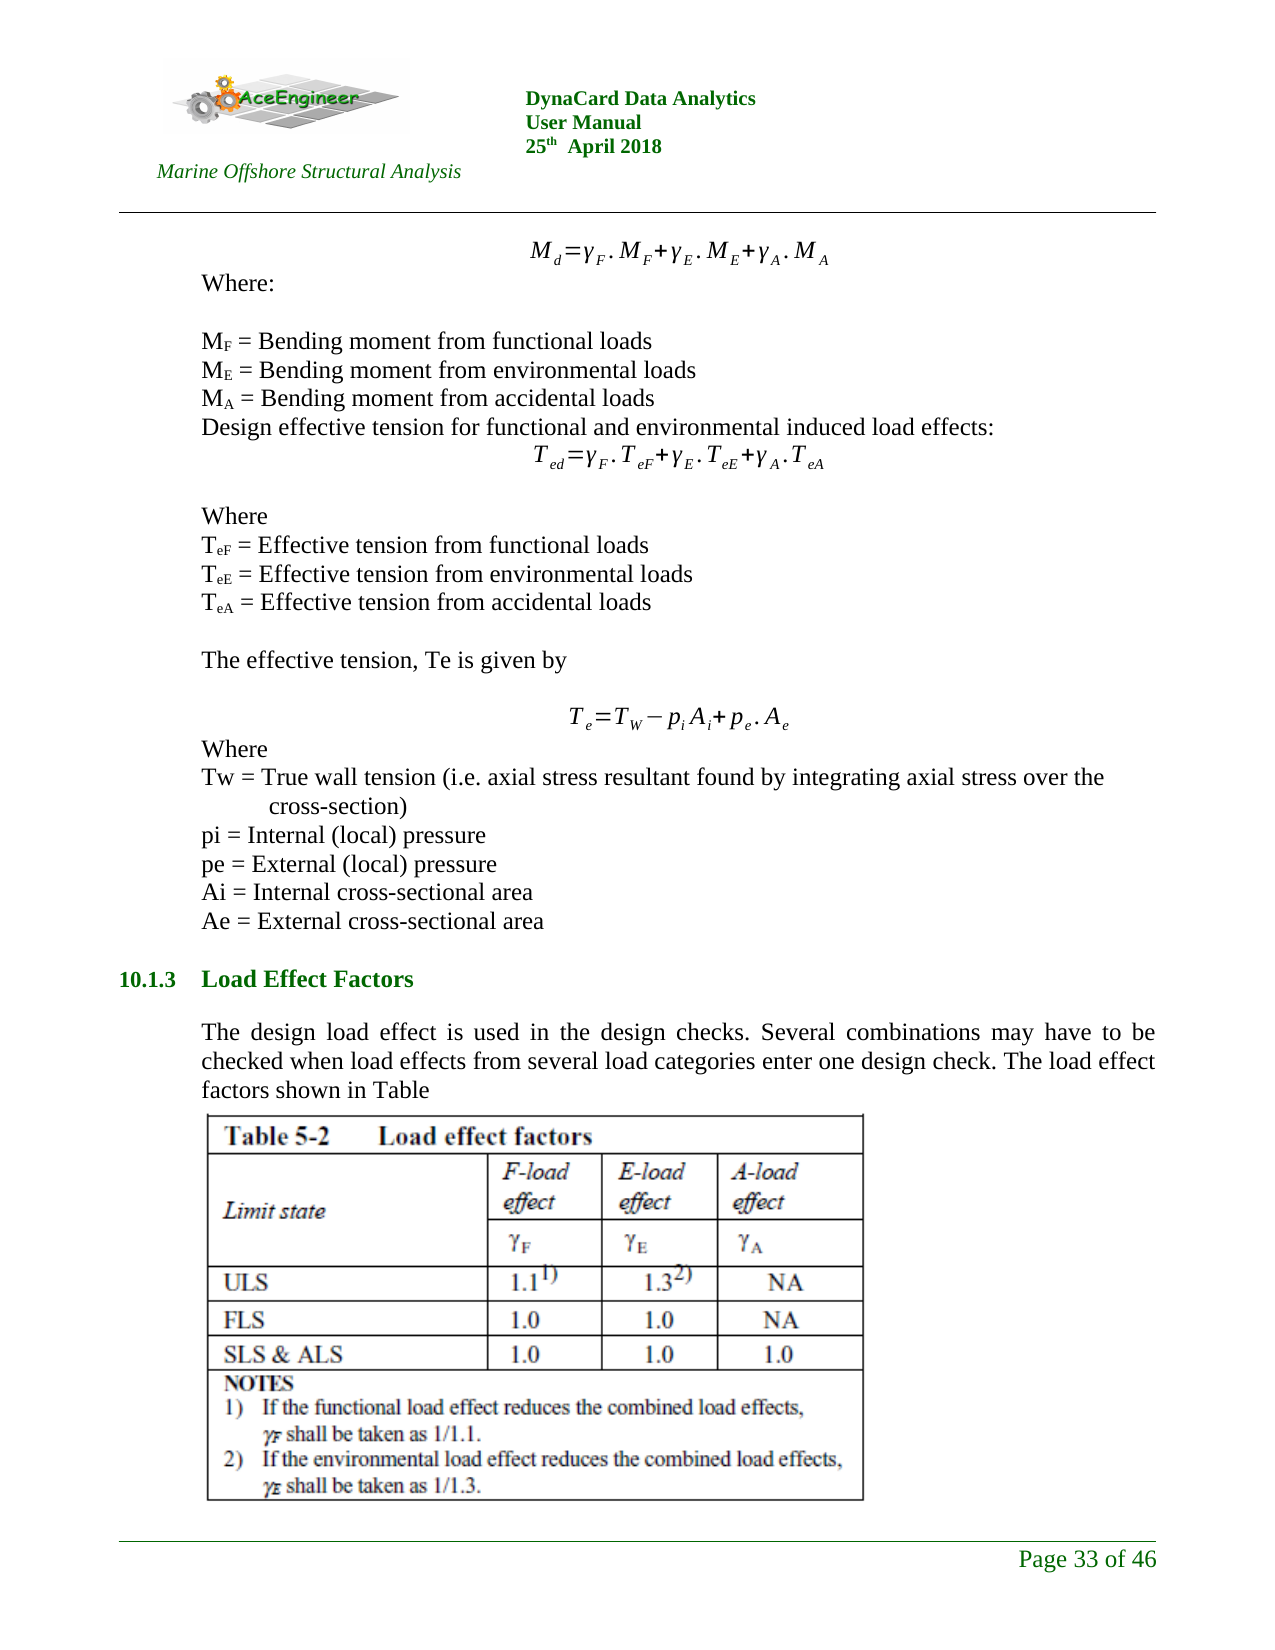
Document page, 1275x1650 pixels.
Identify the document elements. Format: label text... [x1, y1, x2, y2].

text Ai = Internal cross-sectional area [201, 877, 1156, 906]
text TeA = Effective tension from accidental loads [201, 587, 1156, 616]
text Where [201, 501, 1156, 530]
text Where: [201, 268, 1156, 297]
picture [201, 1103, 872, 1509]
text ME = Bending moment from environmental loads [201, 355, 1156, 383]
text cross-section) [201, 791, 1156, 820]
text pe = External (local) pressure [201, 849, 1156, 877]
text Where [201, 734, 1156, 762]
text The effective tension, Te is given by [201, 645, 1156, 674]
text TeE = Effective tension from environmental loads [201, 559, 1156, 587]
text MA = Bending moment from accidental loads [201, 383, 1156, 412]
picture [163, 58, 410, 134]
text MF = Bending moment from functional loads [201, 326, 1156, 355]
text Design effective tension for functional and environmental induced load effects: [201, 412, 1156, 441]
subtitle Load Effect Factors [118, 964, 1156, 992]
text Tw = True wall tension (i.e. axial stress resultant found by integrating axial stress over the [201, 762, 1156, 791]
text TeF = Effective tension from functional loads [201, 530, 1156, 559]
text Ae = External cross-sectional area [201, 906, 1156, 935]
text The design load effect is used in the design checks. Several combinations may have to be checked when load effects from several load categories enter one design check. The load effect factors shown in Table [201, 1017, 1156, 1104]
text pi = Internal (local) pressure [201, 820, 1156, 849]
